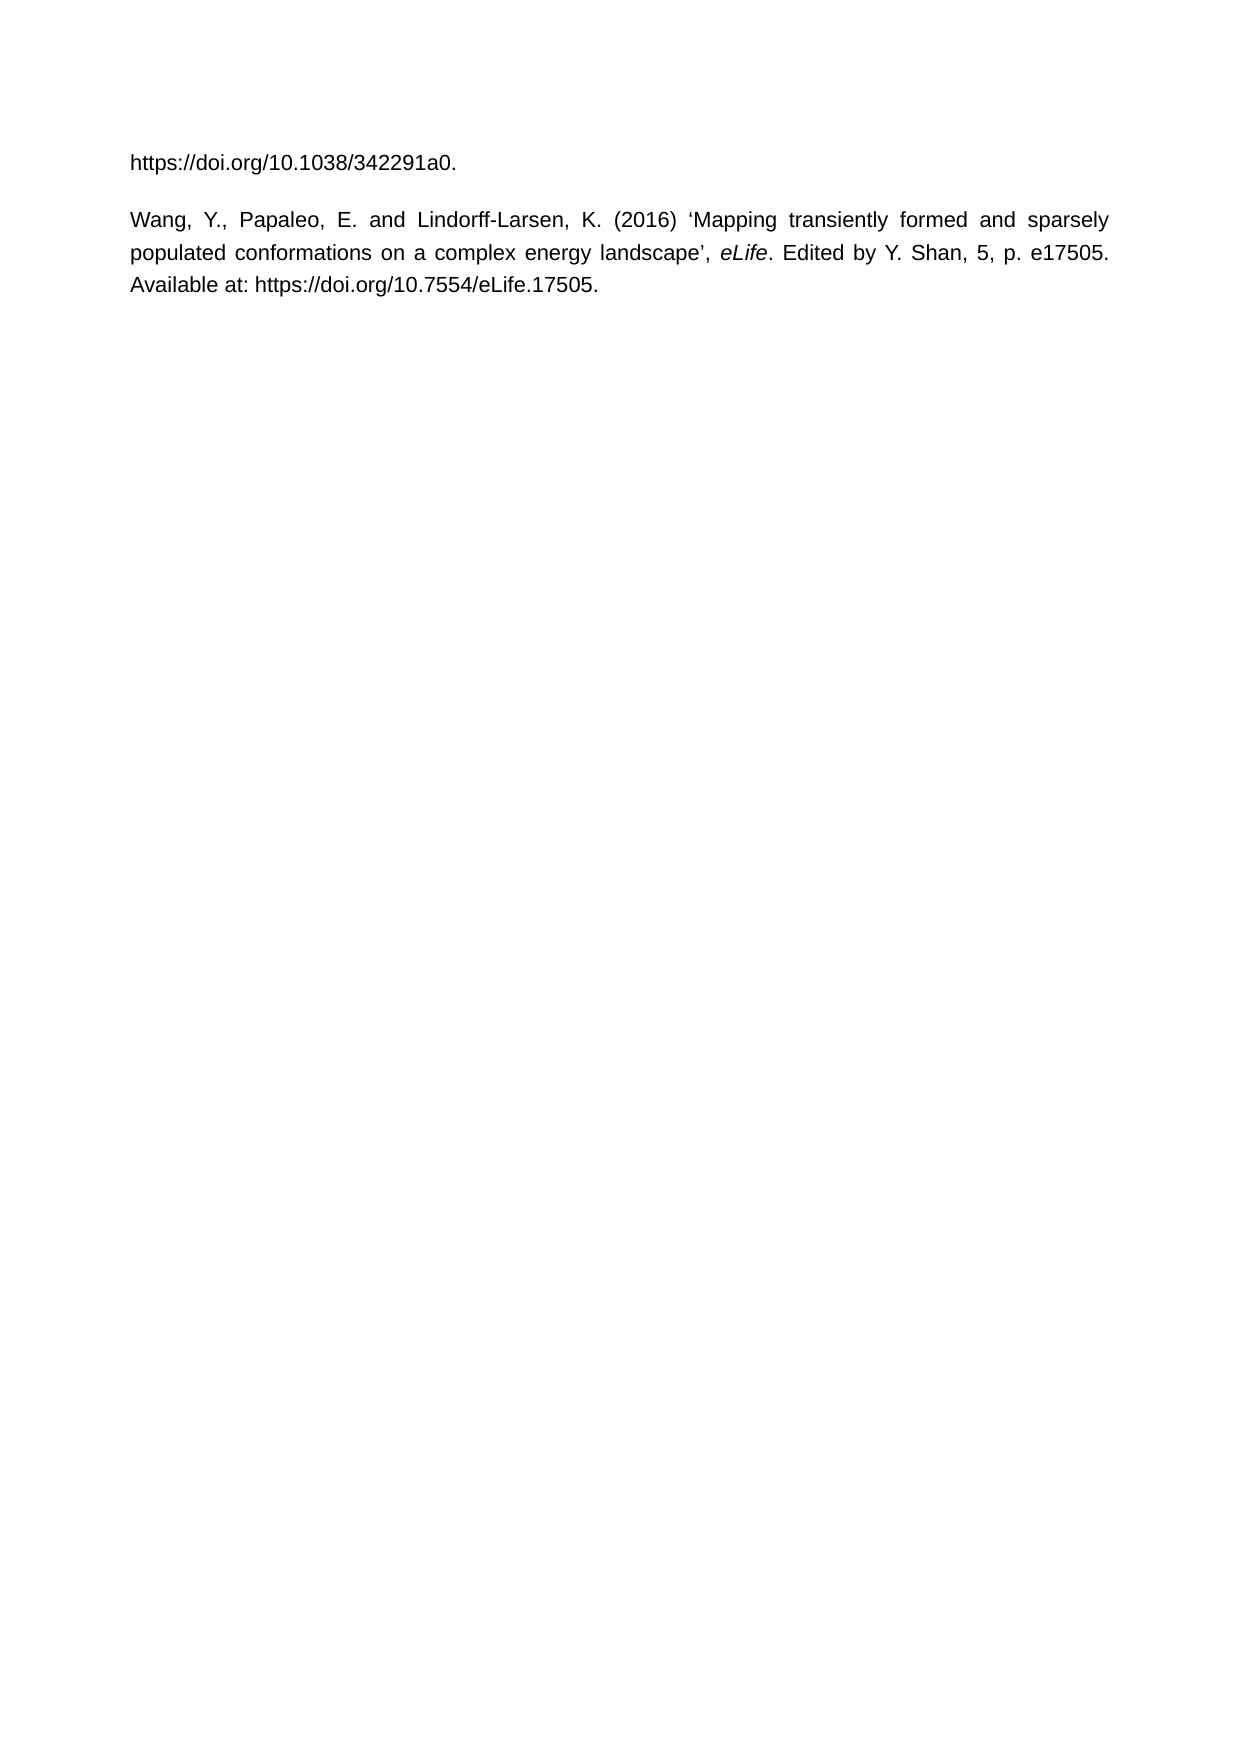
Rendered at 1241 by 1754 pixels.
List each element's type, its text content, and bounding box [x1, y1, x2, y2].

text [130, 146, 1110, 178]
text Wang, Y., Papaleo, E. and Lindorff-Larsen, K. (2016) ‘Mapping transiently formed and sparsely populated conformations on a complex energy landscape’, eLife. Edited by Y. Shan, 5, p. e17505. Available at: https://doi.org/10.7554/eLife.17505. [130, 203, 1110, 301]
